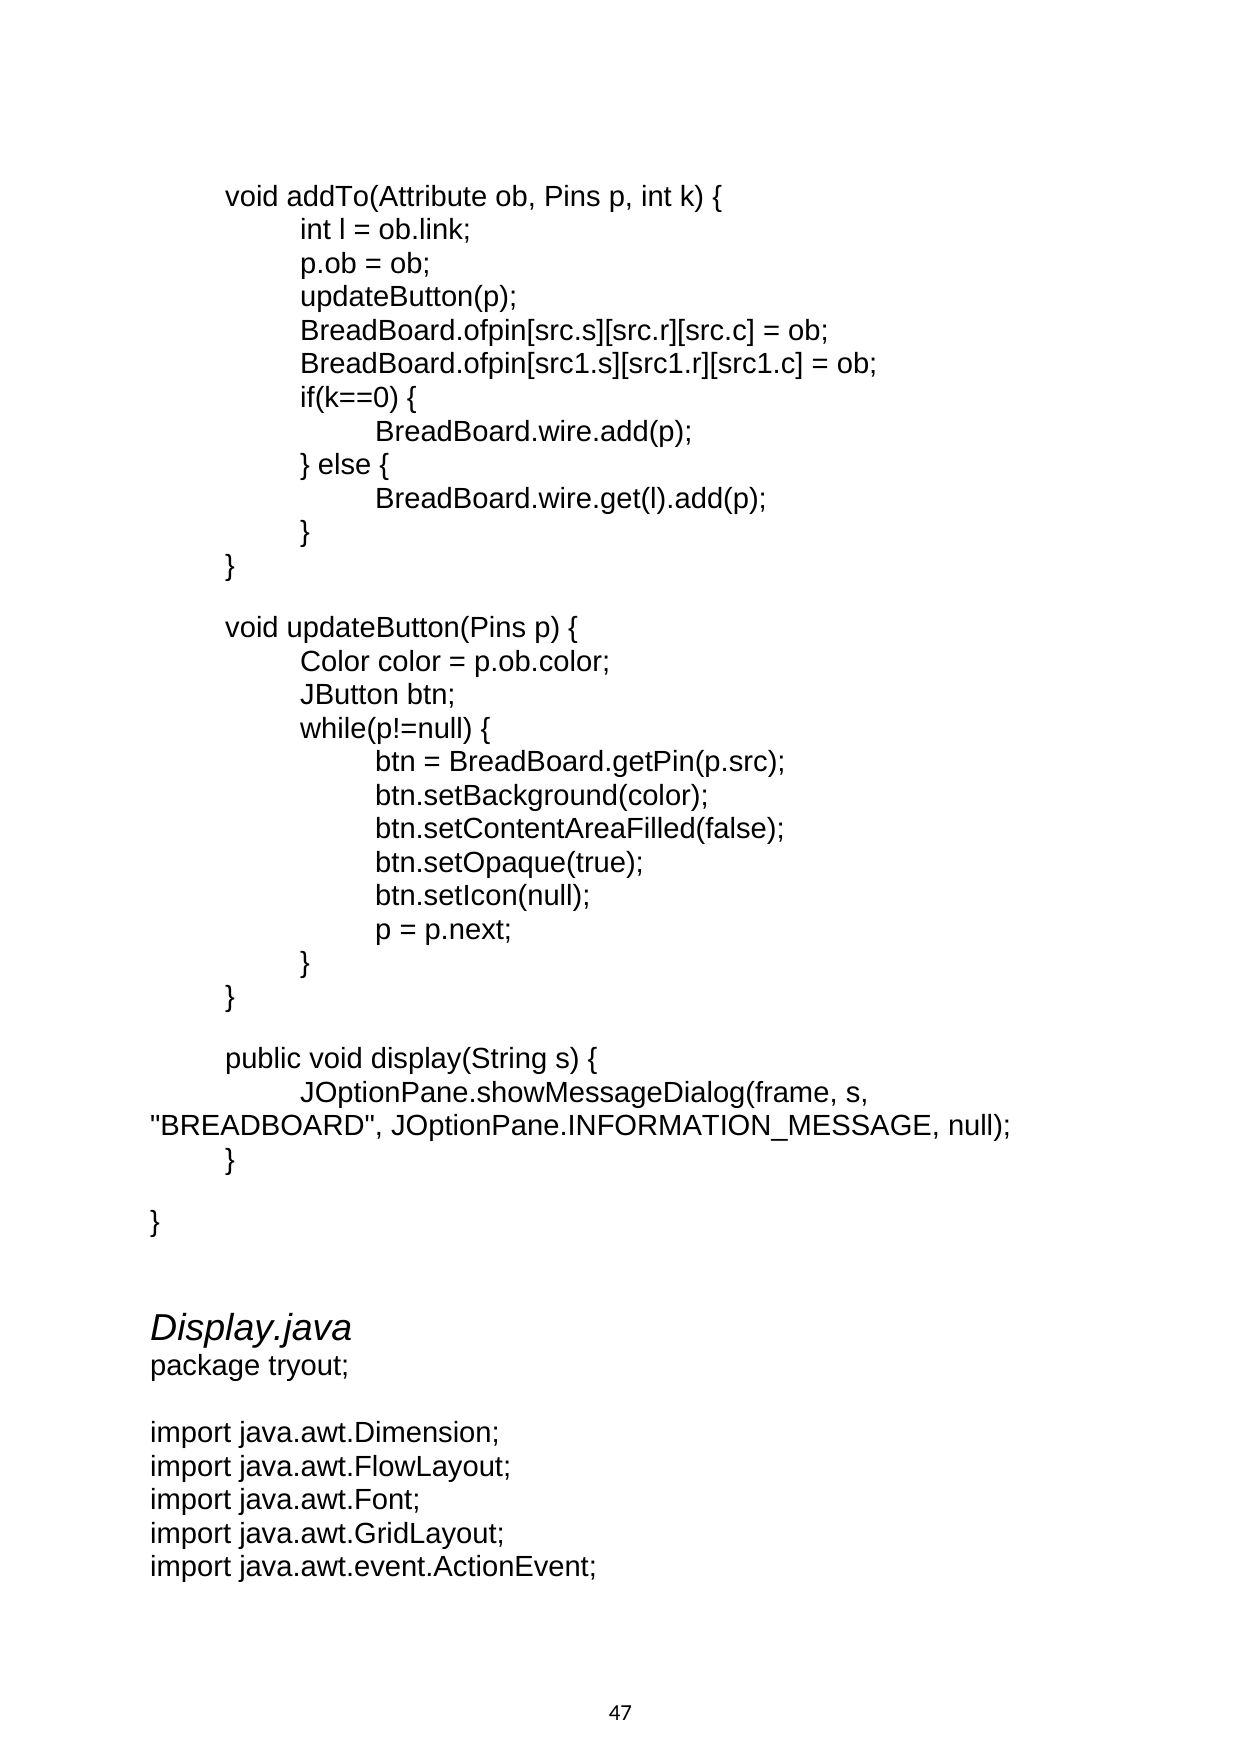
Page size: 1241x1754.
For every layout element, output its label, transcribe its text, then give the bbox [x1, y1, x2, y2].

text btn.setContentAreaFilled(false); [150, 811, 1090, 845]
text import java.awt.Font; [150, 1482, 1090, 1516]
text } else { [150, 447, 1090, 481]
text } [150, 514, 1090, 548]
text import java.awt.FlowLayout; [150, 1448, 1090, 1482]
text while(p!=null) { [150, 711, 1090, 744]
text } [150, 1142, 1090, 1175]
text p = p.next; [150, 912, 1090, 945]
text Color color = p.ob.color; [150, 643, 1090, 677]
text } [150, 979, 1090, 1012]
text public void display(String s) { [150, 1041, 1090, 1075]
text Display.java [150, 1305, 1090, 1348]
text } [150, 548, 1090, 581]
text btn.setIcon(null); [150, 878, 1090, 912]
text p.ob = ob; [150, 246, 1090, 279]
text btn.setOpaque(true); [150, 845, 1090, 878]
text BreadBoard.ofpin[src.s][src.r][src.c] = ob; [150, 313, 1090, 346]
text package tryout; [150, 1348, 1090, 1381]
text JButton btn; [150, 677, 1090, 711]
text } [150, 1204, 1090, 1238]
text updateButton(p); [150, 279, 1090, 313]
text BreadBoard.wire.get(l).add(p); [150, 481, 1090, 514]
text void updateButton(Pins p) { [150, 610, 1090, 643]
text BreadBoard.wire.add(p); [150, 413, 1090, 447]
text btn = BreadBoard.getPin(p.src); [150, 744, 1090, 778]
text JOptionPane.showMessageDialog(frame, s, "BREADBOARD", JOptionPane.INFORMATION_MESSAGE, null); [150, 1075, 1090, 1142]
text } [150, 945, 1090, 979]
text int l = ob.link; [150, 212, 1090, 246]
text if(k==0) { [150, 380, 1090, 413]
text import java.awt.event.ActionEvent; [150, 1549, 1090, 1583]
text import java.awt.GridLayout; [150, 1516, 1090, 1549]
text void addTo(Attribute ob, Pins p, int k) { [150, 179, 1090, 212]
text btn.setBackground(color); [150, 778, 1090, 811]
text BreadBoard.ofpin[src1.s][src1.r][src1.c] = ob; [150, 346, 1090, 380]
text import java.awt.Dimension; [150, 1415, 1090, 1448]
